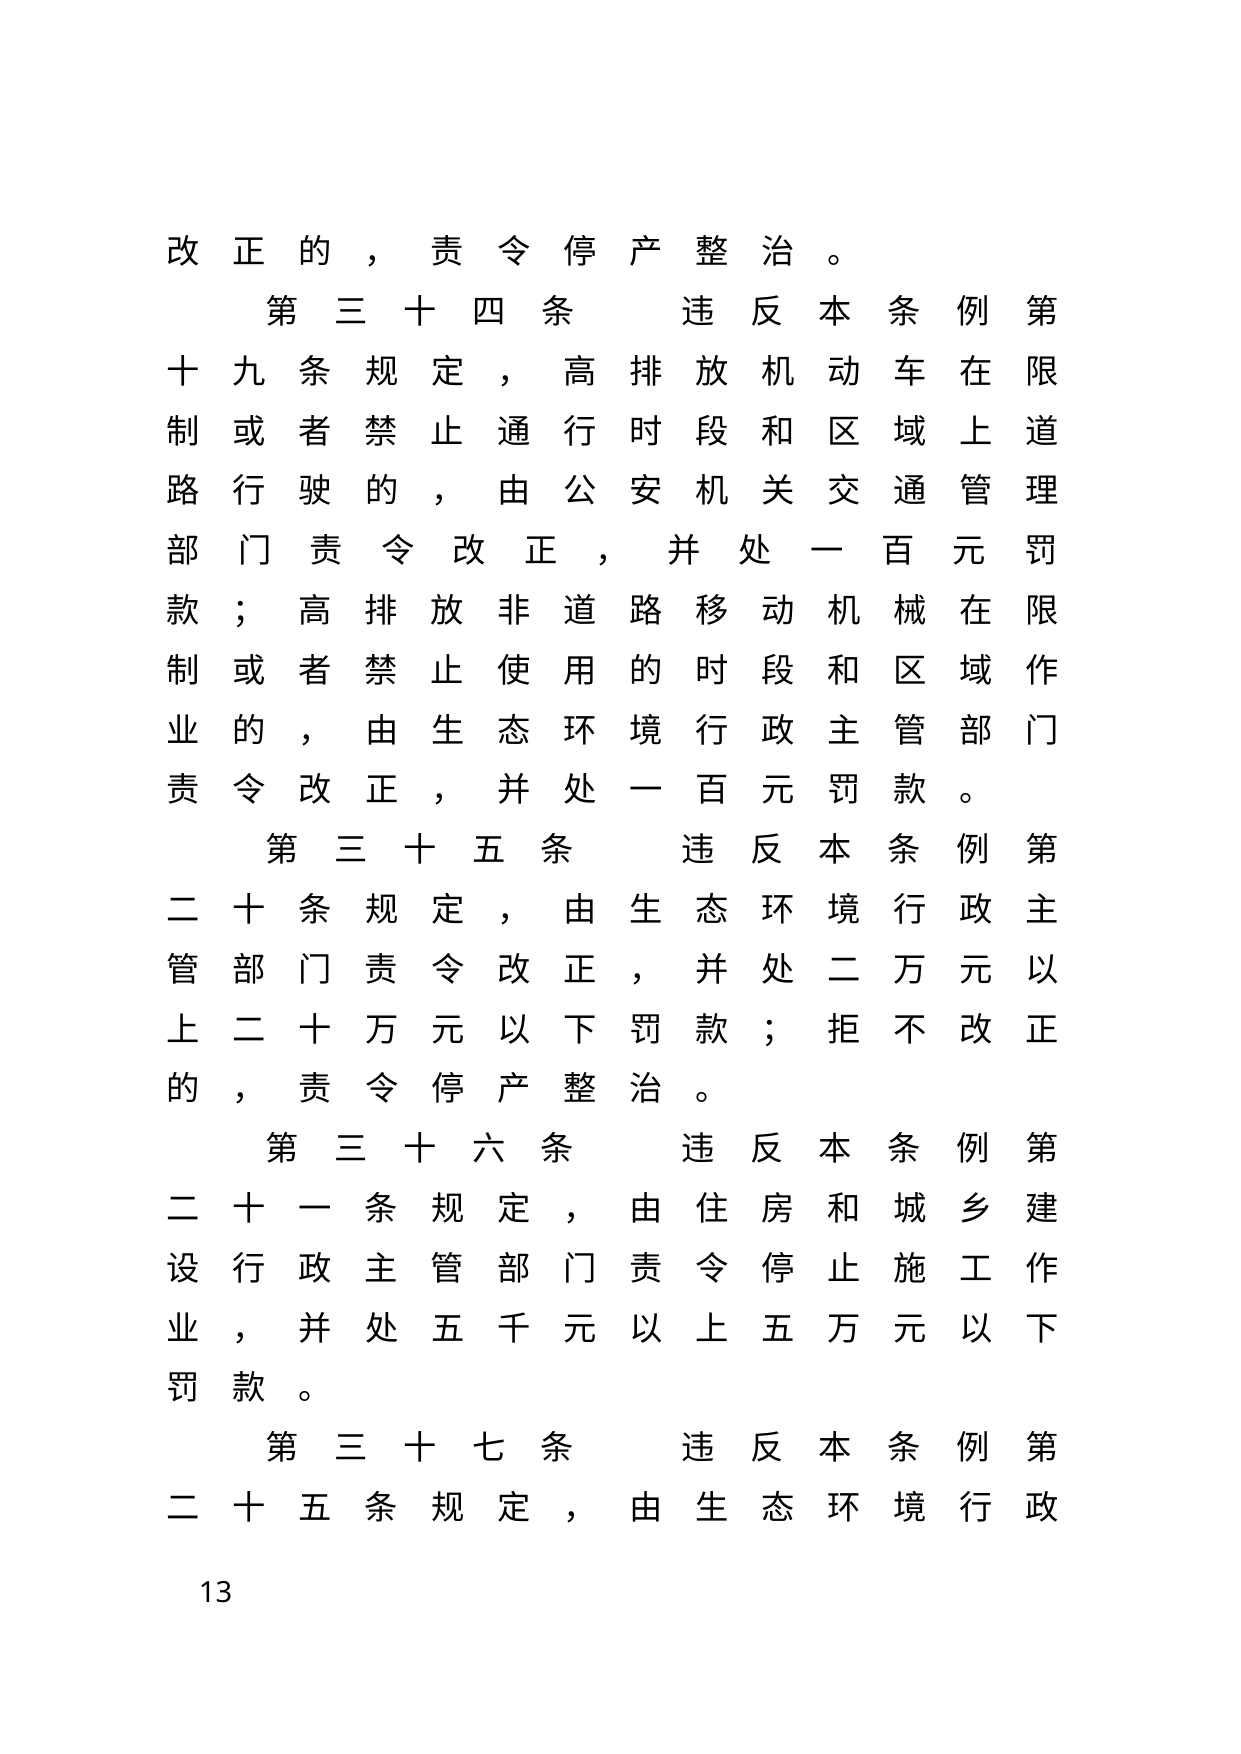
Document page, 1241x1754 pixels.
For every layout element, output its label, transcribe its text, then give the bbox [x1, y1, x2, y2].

text 第三十五条 违反本条例第二十条规定，由生态环境行政主管部门责令改正，并处二万元以上二十万元以下罚款；拒不改正的，责令停产整治。 [167, 817, 1091, 1116]
text 第三十六条 违反本条例第二十一条规定，由住房和城乡建设行政主管部门责令停止施工作业，并处五千元以上五万元以下罚款。 [167, 1116, 1091, 1415]
text 第三十四条 违反本条例第十九条规定，高排放机动车在限制或者禁止通行时段和区域上道路行驶的，由公安机关交通管理部门责令改正，并处一百元罚款；高排放非道路移动机械在限制或者禁止使用的时段和区域作业的，由生态环境行政主管部门责令改正，并处一百元罚款。 [167, 279, 1091, 817]
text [167, 1415, 1091, 1535]
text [167, 219, 1091, 279]
